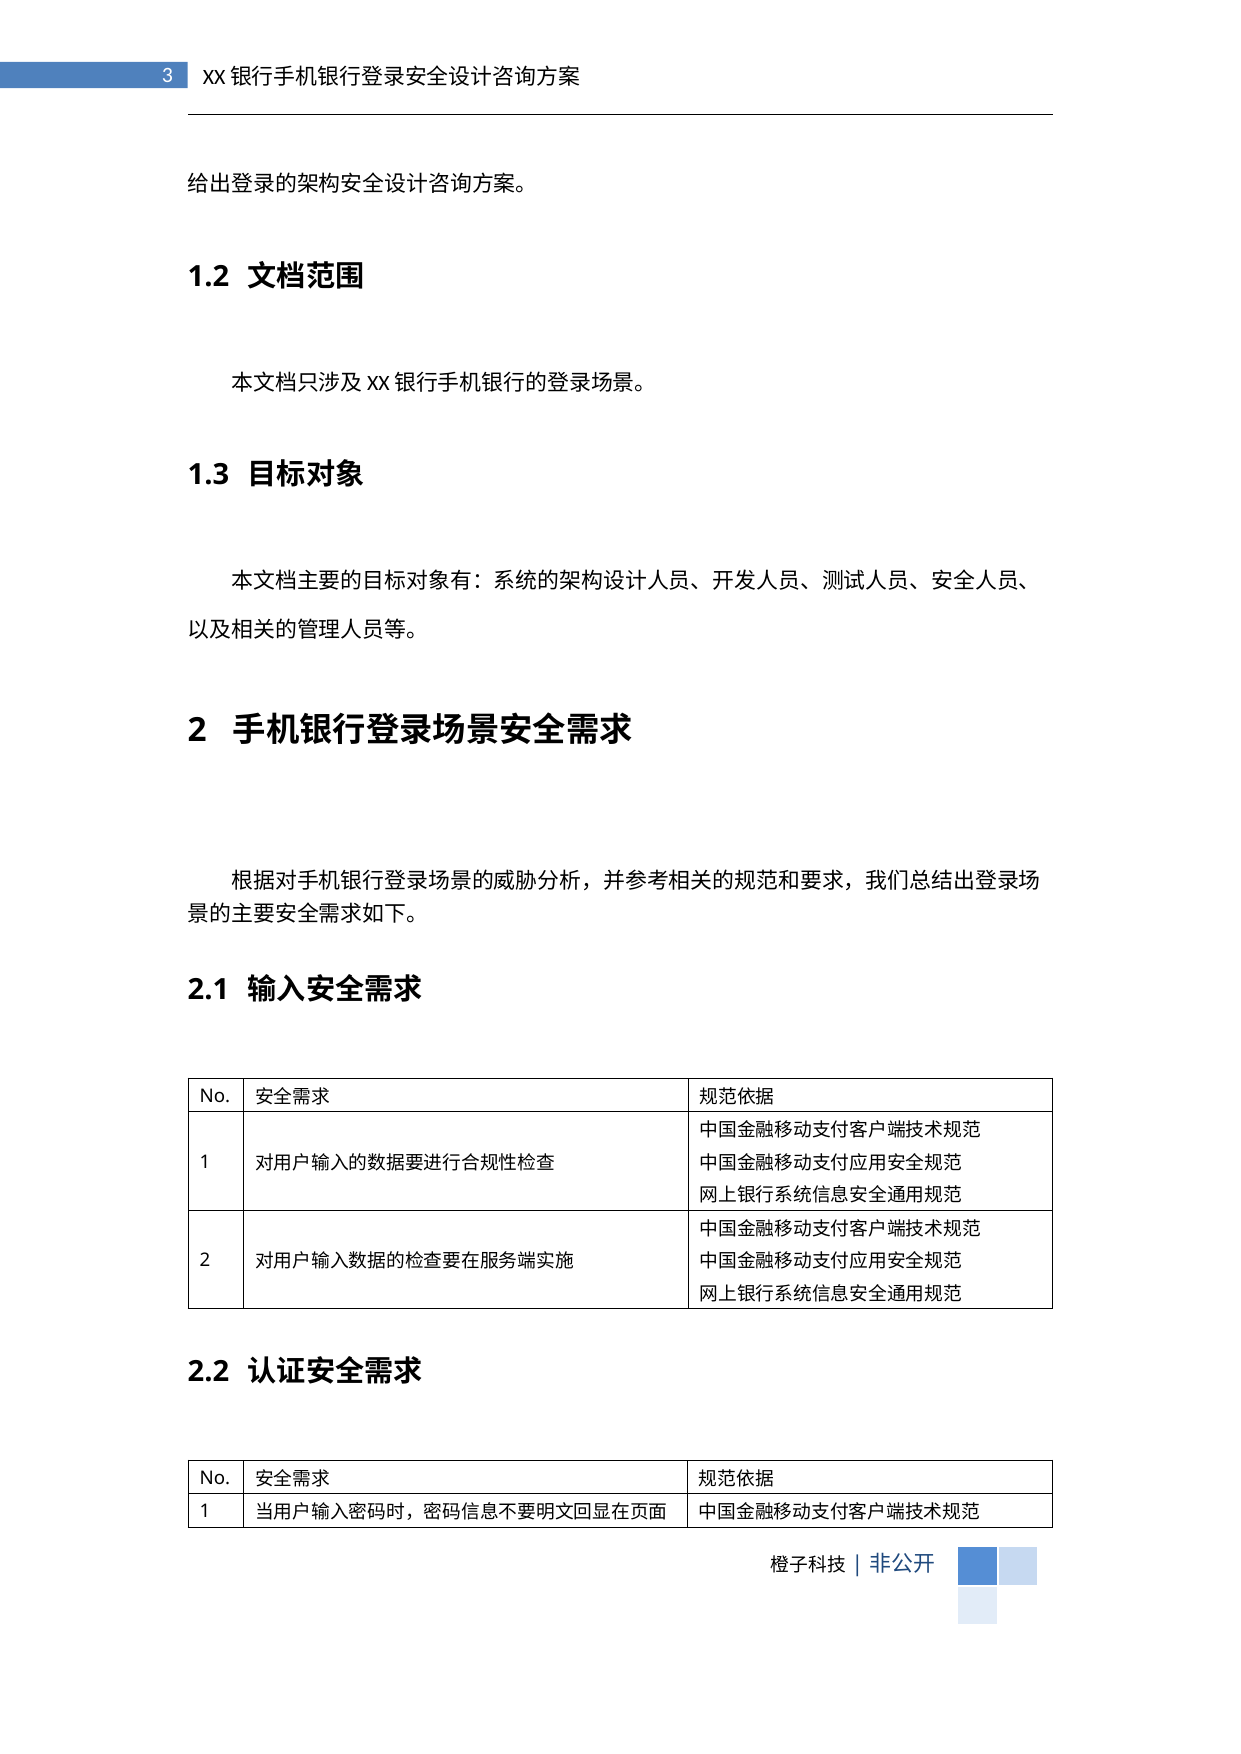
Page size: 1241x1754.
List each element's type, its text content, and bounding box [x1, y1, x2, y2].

table_cell 1 [189, 1494, 243, 1527]
table_header 安全需求 [244, 1079, 688, 1111]
table_cell 1 [189, 1112, 243, 1210]
table_header 规范依据 [689, 1079, 1052, 1111]
subtitle 手机银行登录场景安全需求 [187, 695, 1053, 760]
subtitle 目标对象 [187, 439, 1053, 504]
table_cell 中国金融移动支付客户端技术规范 中国金融移动支付应用安全规范 网上银行系统信息安全通用规范 [689, 1112, 1052, 1210]
table_header 规范依据 [688, 1461, 1052, 1493]
table_header 安全需求 [244, 1461, 687, 1493]
table_cell 对用户输入的数据要进行合规性检查 [244, 1112, 688, 1210]
subtitle 认证安全需求 [187, 1336, 1053, 1401]
text 根据对手机银行登录场景的威胁分析，并参考相关的规范和要求，我们总结出登录场景的主要安全需求如下。 [187, 863, 1053, 928]
table_header No. [189, 1079, 243, 1111]
table_cell 对用户输入数据的检查要在服务端实施 [244, 1211, 688, 1308]
table_cell 2 [189, 1211, 243, 1308]
table_cell 中国金融移动支付客户端技术规范 中国金融移动支付应用安全规范 网上银行系统信息安全通用规范 [689, 1211, 1052, 1308]
text 本文档只涉及XX银行手机银行的登录场景。 [187, 364, 1053, 397]
subtitle 输入安全需求 [187, 955, 1053, 1020]
table_header No. [189, 1461, 243, 1493]
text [187, 166, 1053, 198]
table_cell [688, 1494, 1052, 1527]
subtitle 文档范围 [187, 241, 1053, 306]
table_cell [244, 1494, 687, 1527]
text 本文档主要的目标对象有：系统的架构设计人员、开发人员、测试人员、安全人员、以及相关的管理人员等。 [187, 562, 1053, 644]
